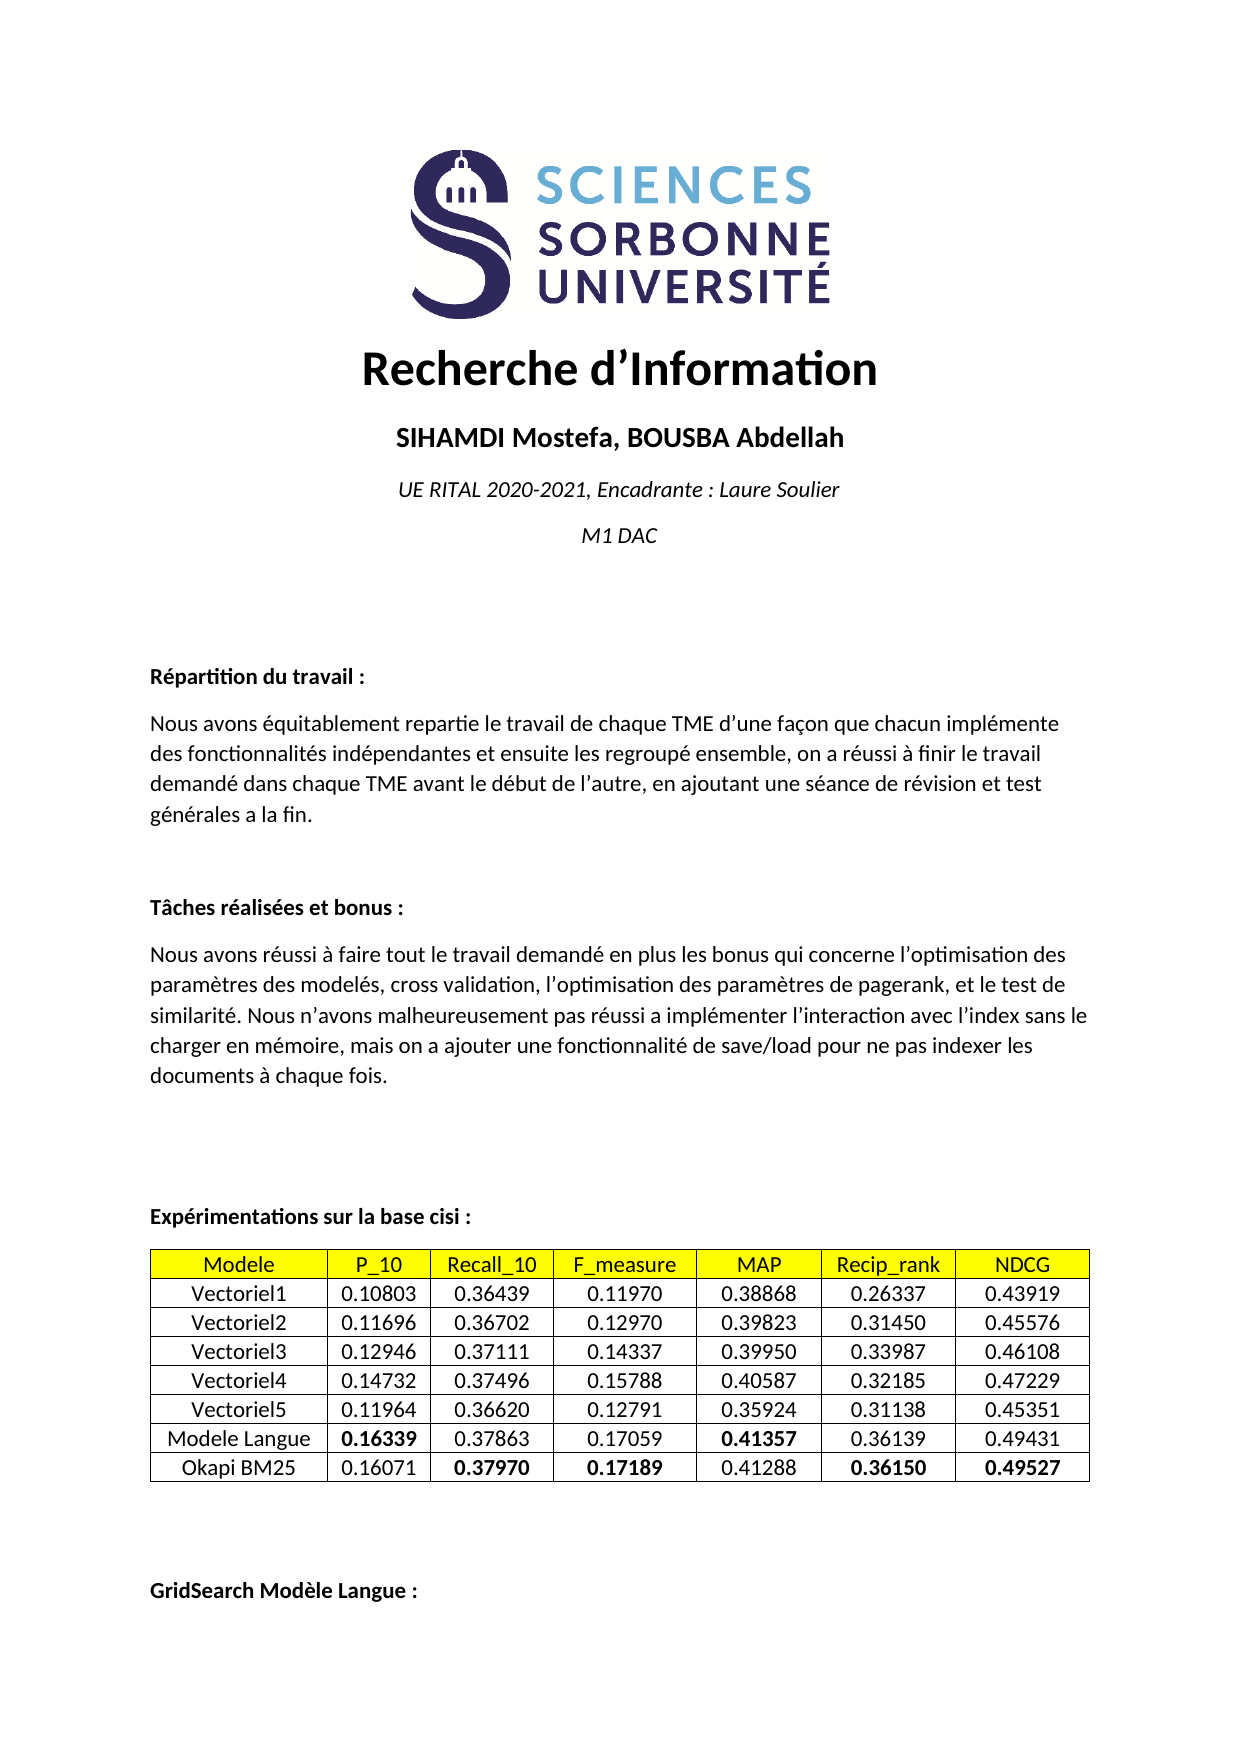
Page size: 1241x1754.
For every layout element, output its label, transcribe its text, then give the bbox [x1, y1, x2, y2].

text Nous avons équitablement repartie le travail de chaque TME d’une façon que chacun implémente des fonctionnalités indépendantes et ensuite les regroupé ensemble, on a réussi à finir le travail demandé dans chaque TME avant le début de l’autre, en ajoutant une séance de révision et test générales a la fin. [150, 709, 1090, 828]
table_header Recip_rank [822, 1250, 955, 1278]
table_cell 0.40587 [697, 1366, 821, 1394]
table_cell 0.17059 [554, 1424, 696, 1452]
table_cell 0.38868 [697, 1279, 821, 1307]
table_cell 0.17189 [554, 1453, 696, 1481]
table_cell 0.31450 [822, 1308, 955, 1336]
table_cell 0.45351 [956, 1395, 1089, 1423]
table_cell 0.33987 [822, 1337, 955, 1365]
table_cell 0.46108 [956, 1337, 1089, 1365]
table_cell 0.37863 [431, 1424, 553, 1452]
table_cell 0.15788 [554, 1366, 696, 1394]
table_cell 0.16071 [328, 1453, 430, 1481]
table_cell Vectoriel5 [151, 1395, 327, 1423]
text Tâches réalisées et bonus : [150, 893, 1090, 921]
table_cell 0.11964 [328, 1395, 430, 1423]
table_cell Modele Langue [151, 1424, 327, 1452]
table_cell 0.36620 [431, 1395, 553, 1423]
table_cell 0.37496 [431, 1366, 553, 1394]
text M1 DAC [150, 522, 1090, 549]
table_cell 0.11970 [554, 1279, 696, 1307]
text Répartition du travail : [150, 662, 1090, 690]
table_cell 0.43919 [956, 1279, 1089, 1307]
table_cell 0.26337 [822, 1279, 955, 1307]
table_header NDCG [956, 1250, 1089, 1278]
table_cell 0.36139 [822, 1424, 955, 1452]
table_cell Vectoriel1 [151, 1279, 327, 1307]
table_cell 0.10803 [328, 1279, 430, 1307]
table_cell 0.16339 [328, 1424, 430, 1452]
table_header MAP [697, 1250, 821, 1278]
table_cell 0.41357 [697, 1424, 821, 1452]
table_cell 0.37970 [431, 1453, 553, 1481]
table_cell 0.36702 [431, 1308, 553, 1336]
table_cell Vectoriel4 [151, 1366, 327, 1394]
table_cell 0.39950 [697, 1337, 821, 1365]
picture [410, 150, 830, 319]
table_cell 0.49431 [956, 1424, 1089, 1452]
table_cell 0.36439 [431, 1279, 553, 1307]
text UE RITAL 2020-2021, Encadrante : Laure Soulier [150, 475, 1090, 503]
table_cell 0.14732 [328, 1366, 430, 1394]
table_header F_measure [554, 1250, 696, 1278]
text Expérimentations sur la base cisi : [150, 1202, 1090, 1230]
table_cell 0.12791 [554, 1395, 696, 1423]
text GridSearch Modèle Langue : [150, 1576, 1090, 1604]
table_cell 0.41288 [697, 1453, 821, 1481]
text Recherche d’Information [150, 337, 1090, 398]
table_cell 0.31138 [822, 1395, 955, 1423]
table_cell 0.12970 [554, 1308, 696, 1336]
table_cell 0.39823 [697, 1308, 821, 1336]
text Nous avons réussi à faire tout le travail demandé en plus les bonus qui concerne l’optimisation des paramètres des modelés, cross validation, l’optimisation des paramètres de pagerank, et le test de similarité. Nous n’avons malheureusement pas réussi a implémenter l’interaction avec l’index sans le charger en mémoire, mais on a ajouter une fonctionnalité de save/load pour ne pas indexer les documents à chaque fois. [150, 940, 1090, 1089]
table_cell Okapi BM25 [151, 1453, 327, 1481]
table_cell Vectoriel2 [151, 1308, 327, 1336]
table_cell 0.37111 [431, 1337, 553, 1365]
text SIHAMDI Mostefa, BOUSBA Abdellah [150, 419, 1090, 455]
table_cell 0.36150 [822, 1453, 955, 1481]
table_cell 0.11696 [328, 1308, 430, 1336]
table_cell 0.45576 [956, 1308, 1089, 1336]
table_cell 0.35924 [697, 1395, 821, 1423]
table_header P_10 [328, 1250, 430, 1278]
table_header Recall_10 [431, 1250, 553, 1278]
table_cell 0.12946 [328, 1337, 430, 1365]
table_cell Vectoriel3 [151, 1337, 327, 1365]
table_cell 0.47229 [956, 1366, 1089, 1394]
table_header Modele [151, 1250, 327, 1278]
table_cell 0.32185 [822, 1366, 955, 1394]
table_cell 0.14337 [554, 1337, 696, 1365]
table_cell 0.49527 [956, 1453, 1089, 1481]
